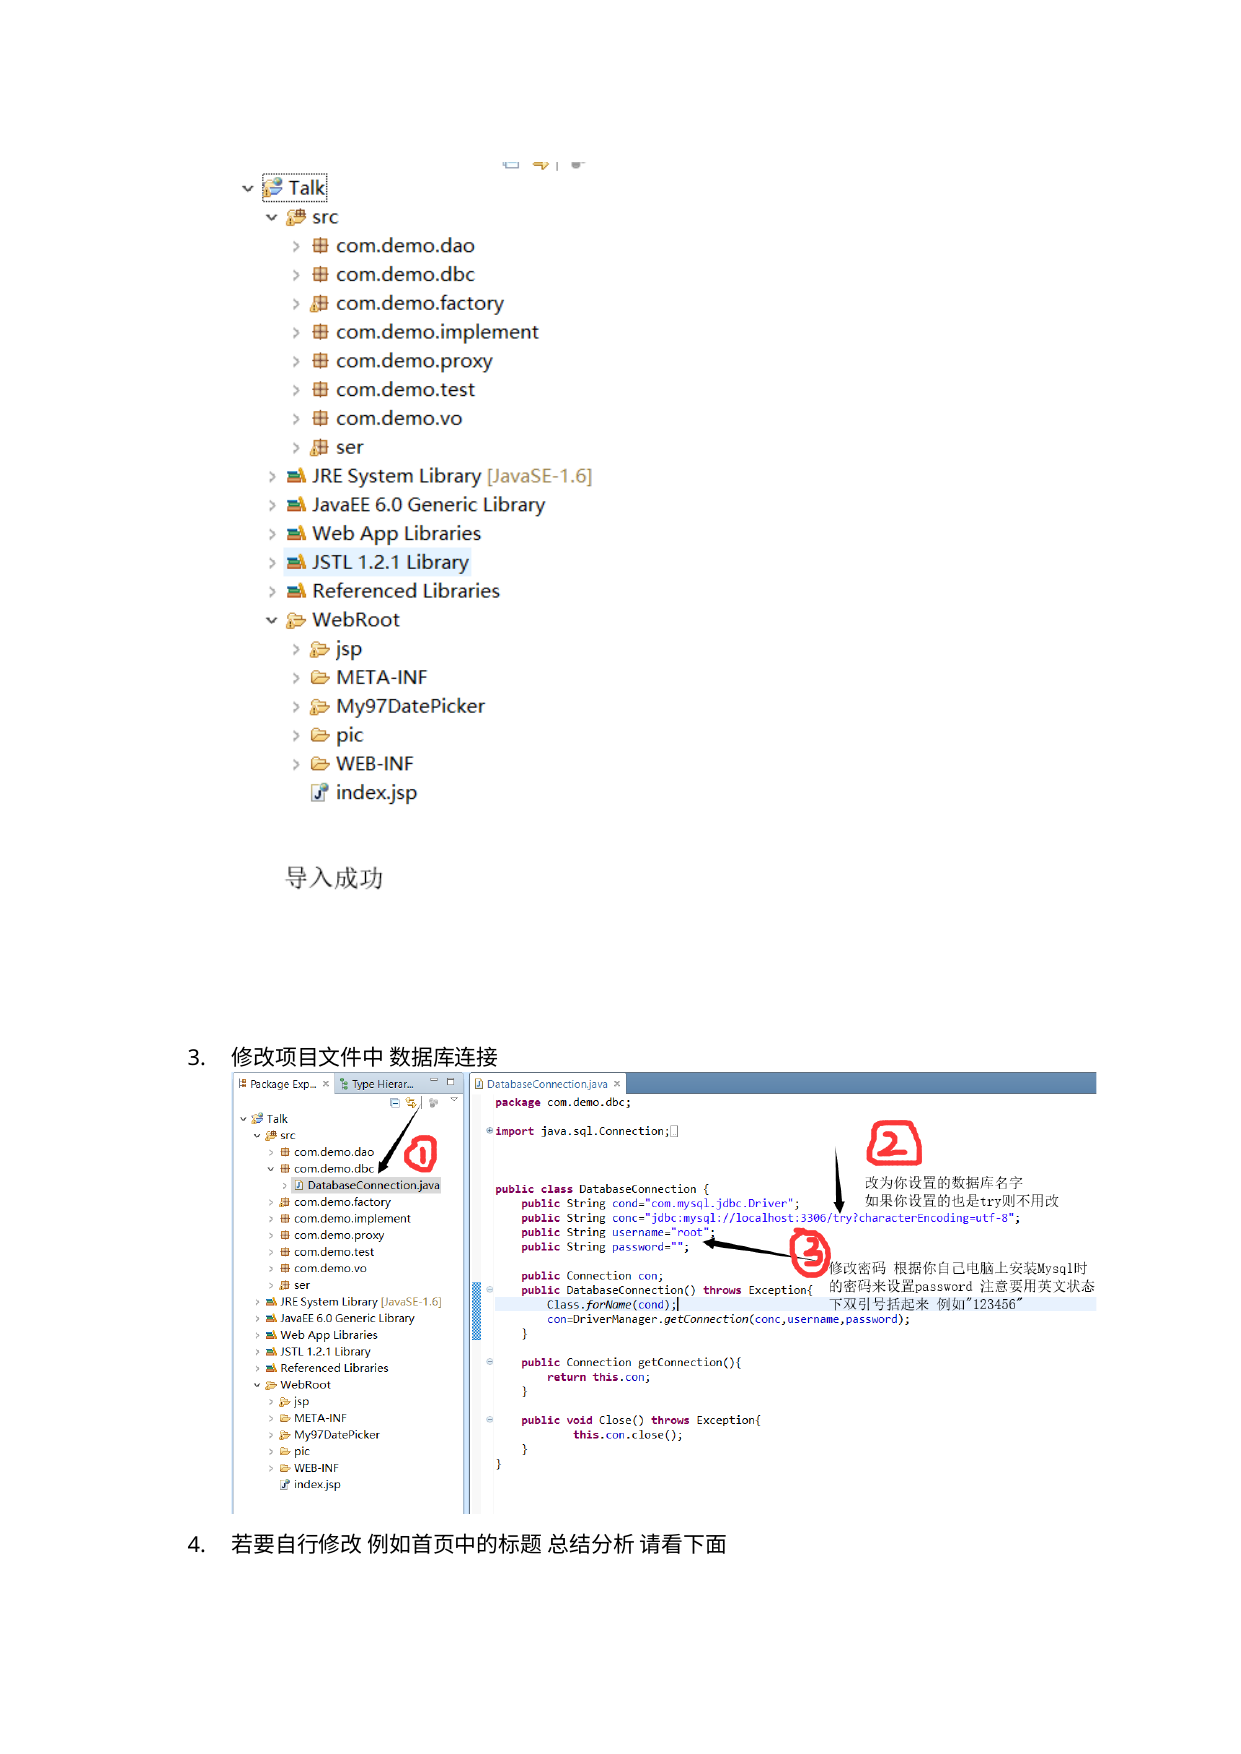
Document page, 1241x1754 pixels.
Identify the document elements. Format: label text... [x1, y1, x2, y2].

picture [231, 1072, 1097, 1514]
list 若要自行修改 例如首页中的标题 总结分析 请看下面 [187, 1527, 1053, 1559]
picture [231, 162, 608, 1032]
list 修改项目文件中 数据库连接 [187, 1039, 1053, 1072]
